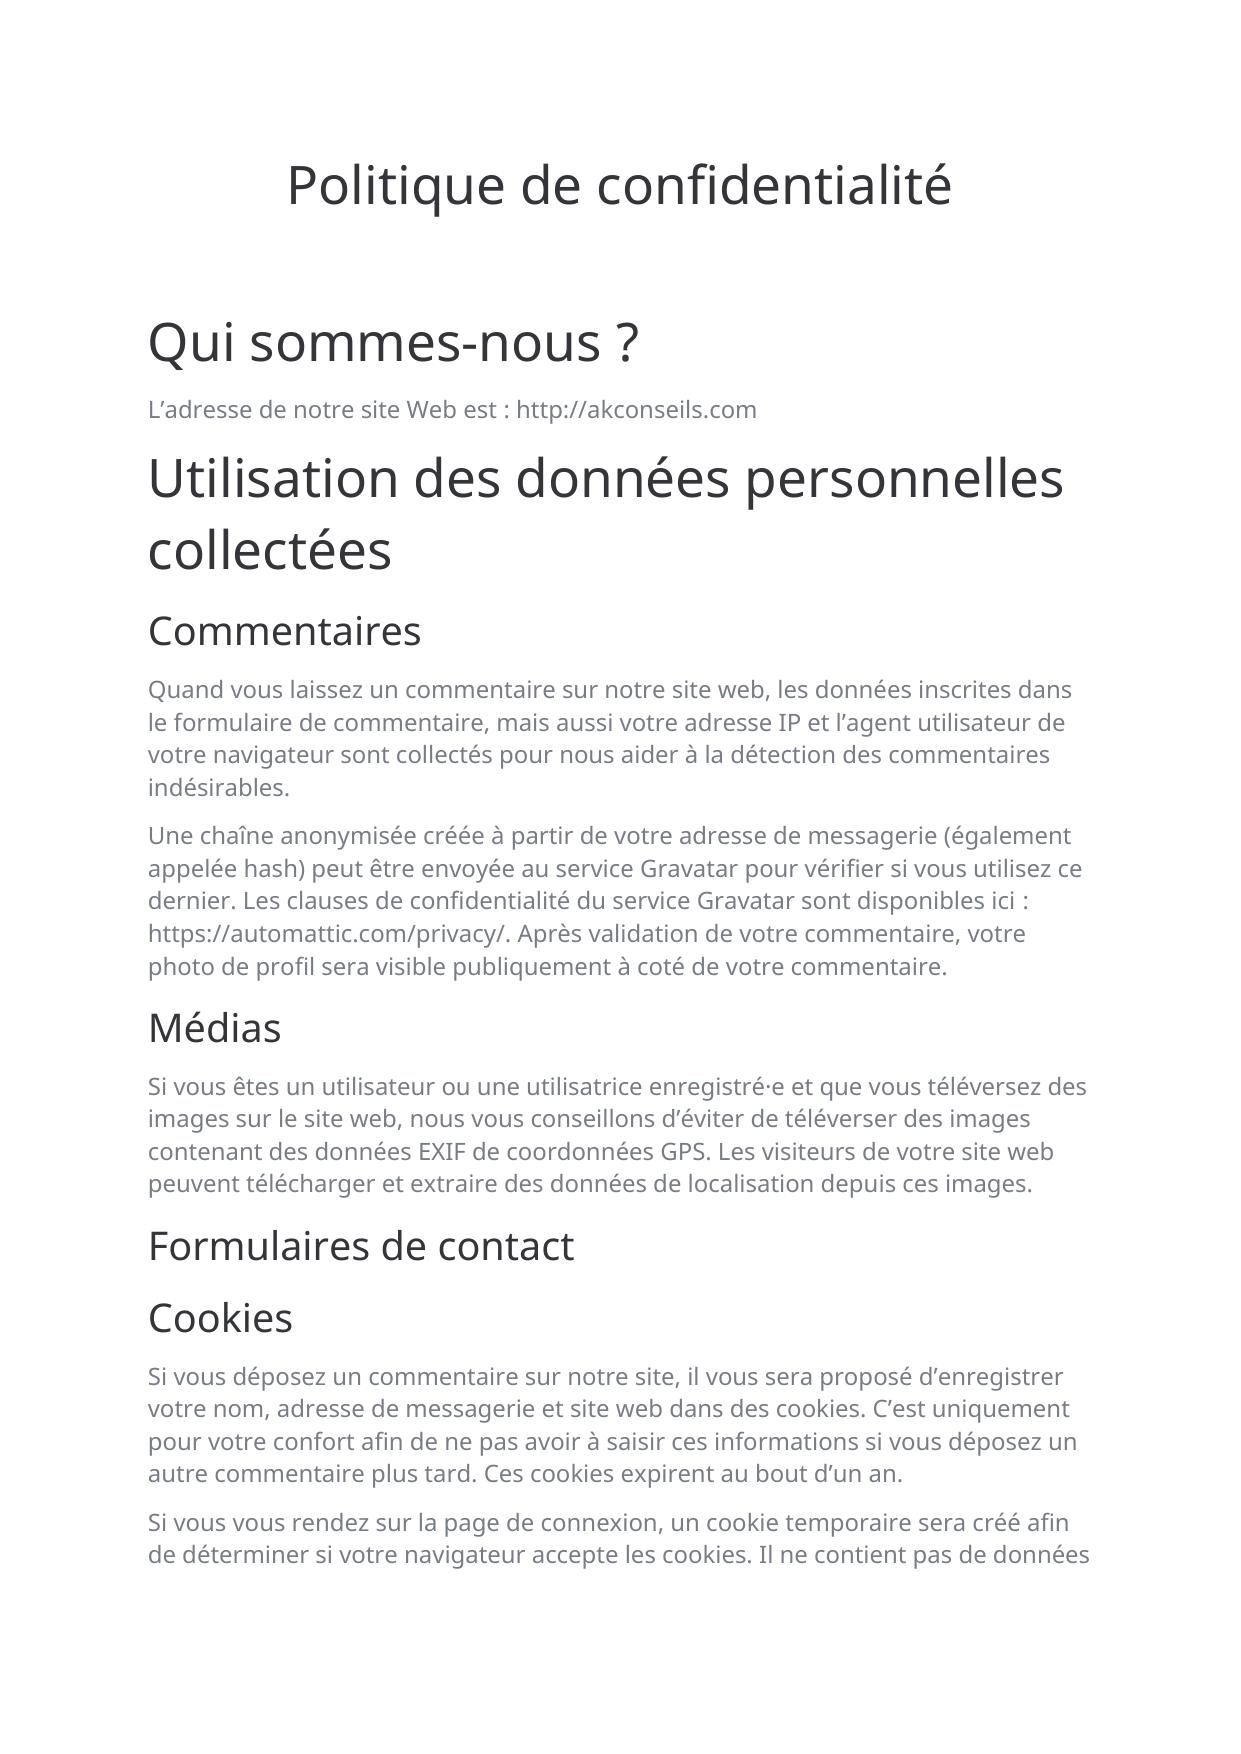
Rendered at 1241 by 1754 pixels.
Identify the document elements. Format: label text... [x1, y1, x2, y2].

text Qui sommes-nous ? [148, 304, 1093, 377]
text Politique de confidentialité [148, 148, 1093, 220]
text Si vous êtes un utilisateur ou une utilisatrice enregistré·e et que vous téléversez des images sur le site web, nous vous conseillons d’éviter de téléverser des images contenant des données EXIF de coordonnées GPS. Les visiteurs de votre site web peuvent télécharger et extraire des données de localisation depuis ces images. [148, 1069, 1093, 1200]
text L’adresse de notre site Web est : http://akconseils.com [148, 392, 1093, 425]
text Formulaires de contact [148, 1216, 1093, 1272]
text Commentaires [148, 601, 1093, 657]
text Si vous déposez un commentaire sur notre site, il vous sera proposé d’enregistrer votre nom, adresse de messagerie et site web dans des cookies. C’est uniquement pour votre confort afin de ne pas avoir à saisir ces informations si vous déposez un autre commentaire plus tard. Ces cookies expirent au bout d’un an. [148, 1359, 1093, 1490]
text Quand vous laissez un commentaire sur notre site web, les données inscrites dans le formulaire de commentaire, mais aussi votre adresse IP et l’agent utilisateur de votre navigateur sont collectés pour nous aider à la détection des commentaires indésirables. [148, 673, 1093, 803]
text Une chaîne anonymisée créée à partir de votre adresse de messagerie (également appelée hash) peut être envoyée au service Gravatar pour vérifier si vous utilisez ce dernier. Les clauses de confidentialité du service Gravatar sont disponibles ici : https://automattic.com/privacy/. Après validation de votre commentaire, votre photo de profil sera visible publiquement à coté de votre commentaire. [148, 819, 1093, 982]
text Cookies [148, 1287, 1093, 1344]
text Utilisation des données personnelles collectées [148, 441, 1093, 585]
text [148, 1505, 1093, 1571]
text Médias [148, 998, 1093, 1054]
